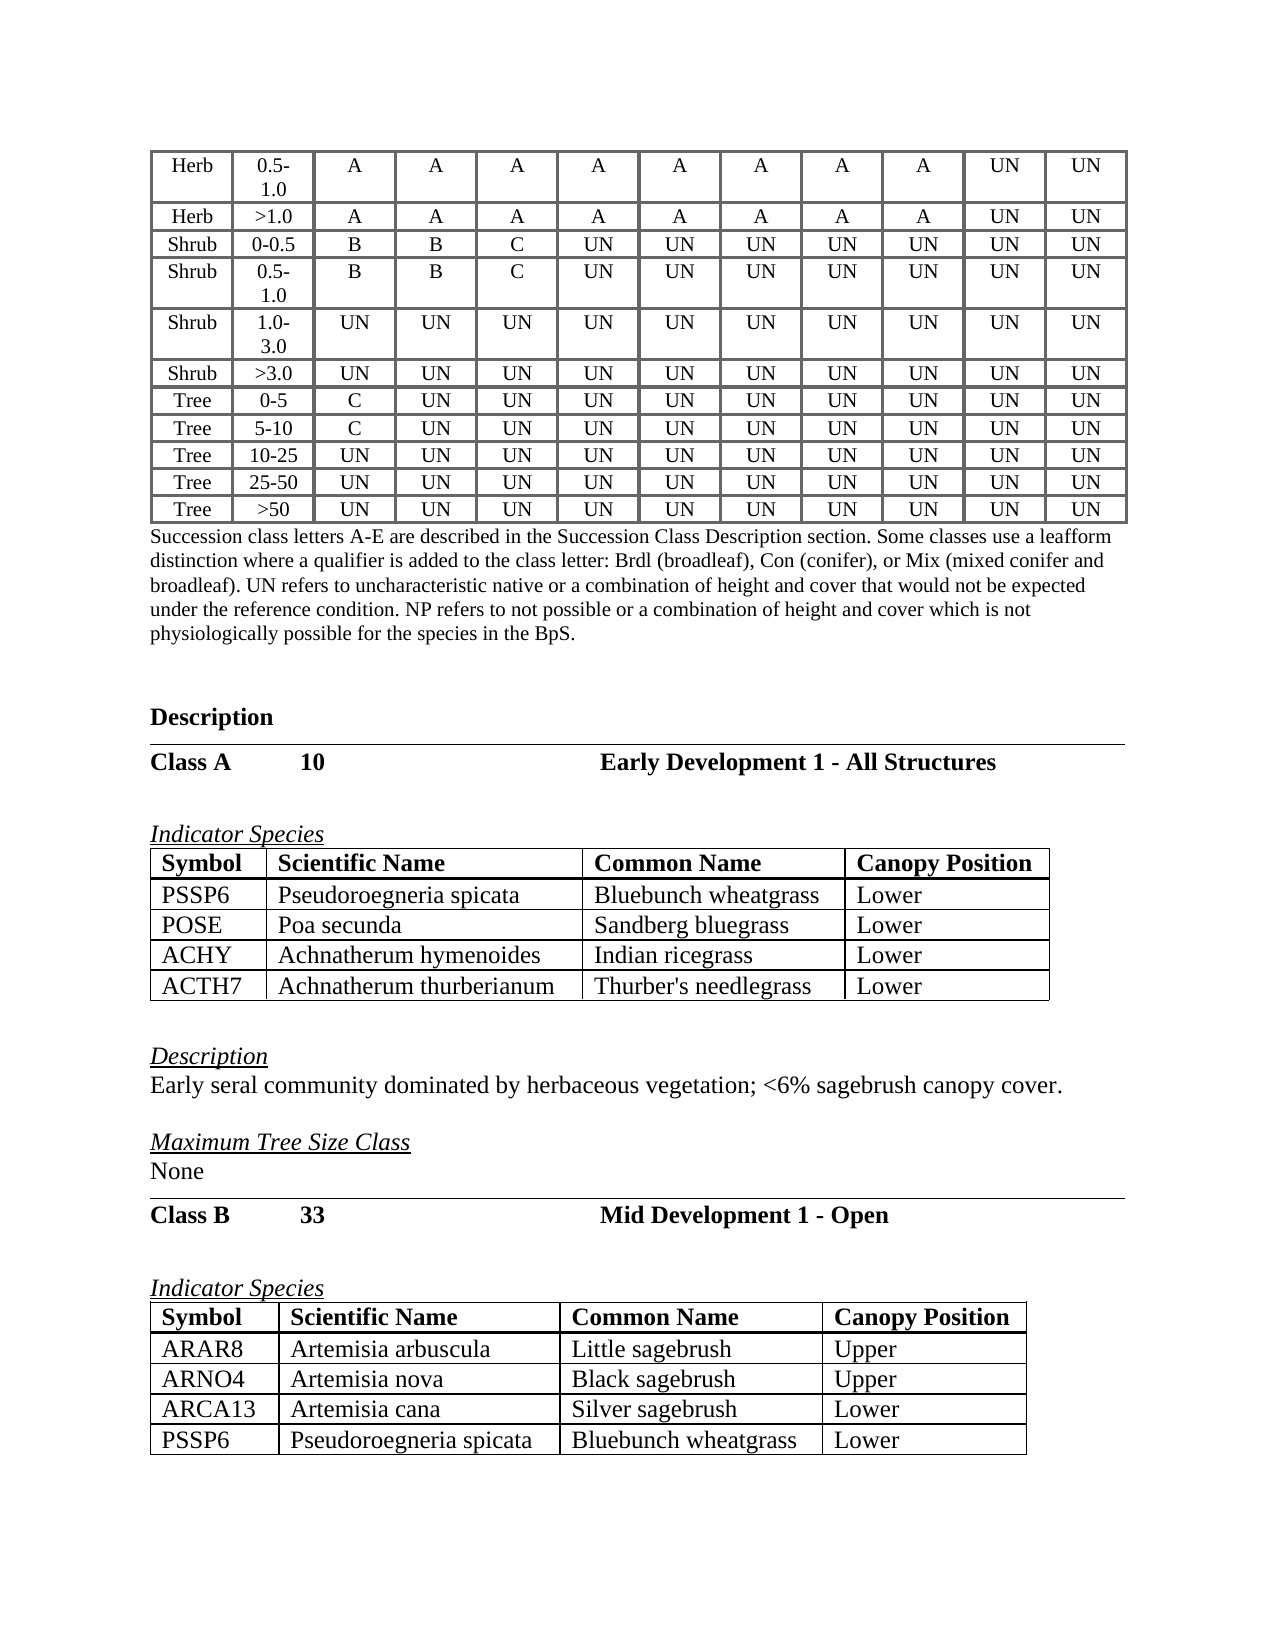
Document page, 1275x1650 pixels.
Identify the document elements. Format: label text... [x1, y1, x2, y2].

table_cell ARAR8 [151, 1334, 278, 1363]
table_cell UN [884, 416, 962, 440]
table_cell UN [966, 416, 1044, 440]
table_cell Pseudoroegneria spicata [267, 880, 582, 908]
table_cell ARNO4 [151, 1364, 278, 1393]
table_cell A [316, 204, 394, 228]
table_cell Bluebunch wheatgrass [583, 880, 844, 908]
table_cell 0-0.5 [234, 232, 312, 256]
table_cell UN [478, 416, 556, 440]
table_cell UN [966, 204, 1044, 228]
table_cell UN [559, 470, 637, 494]
table_header Canopy Position [846, 849, 1049, 877]
table_cell UN [559, 389, 637, 412]
table_cell UN [641, 232, 719, 256]
table_cell UN [722, 361, 800, 385]
table_cell UN [966, 361, 1044, 385]
table_cell Artemisia cana [280, 1395, 559, 1423]
table_cell UN [803, 470, 881, 494]
table_cell UN [722, 443, 800, 467]
table_cell UN [722, 497, 800, 521]
table_cell UN [803, 232, 881, 256]
table_cell Achnatherum thurberianum [267, 971, 582, 999]
table_cell UN [316, 470, 394, 494]
table_cell A [803, 153, 881, 201]
table_cell UN [478, 470, 556, 494]
table_cell Lower [823, 1425, 1026, 1453]
table_cell Silver sagebrush [561, 1395, 822, 1423]
table_cell UN [641, 443, 719, 467]
table_cell Shrub [153, 310, 231, 358]
table_cell A [559, 153, 637, 201]
text Succession class letters A-E are described in the Succession Class Description section. Some classes use a leafform distinction where a qualifier is added to the class letter: Brdl (broadleaf), Con (conifer), or Mix (mixed conifer and broadleaf). UN refers to uncharacteristic native or a combination of height and cover that would not be expected under the reference condition. NP refers to not possible or a combination of height and cover which is not physiologically possible for the species in the BpS. [150, 524, 1125, 645]
table_cell C [316, 389, 394, 412]
table_cell Lower [846, 941, 1049, 969]
table_cell UN [966, 310, 1044, 358]
table_cell UN [1047, 497, 1125, 521]
table_cell UN [559, 497, 637, 521]
table_cell ACTH7 [151, 971, 266, 999]
text Class B 33 Mid Development 1 - Open [150, 1199, 1125, 1229]
table_cell UN [722, 232, 800, 256]
table_cell C [316, 416, 394, 440]
table_cell UN [966, 470, 1044, 494]
table_cell UN [884, 389, 962, 412]
table_cell UN [316, 310, 394, 358]
table_cell UN [641, 470, 719, 494]
table_cell UN [316, 497, 394, 521]
table_cell Lower [846, 910, 1049, 939]
table_cell UN [641, 389, 719, 412]
table_cell A [478, 204, 556, 228]
table_cell UN [559, 232, 637, 256]
table_cell UN [884, 470, 962, 494]
table_cell UN [884, 259, 962, 307]
table_cell UN [478, 389, 556, 412]
table_cell UN [722, 470, 800, 494]
table_cell UN [1047, 259, 1125, 307]
table_cell 25-50 [234, 470, 312, 494]
table_cell Sandberg bluegrass [583, 910, 844, 939]
table_cell UN [884, 361, 962, 385]
table_cell UN [397, 389, 475, 412]
table_cell A [884, 153, 962, 201]
text Description [150, 1041, 1125, 1070]
table_cell UN [1047, 443, 1125, 467]
table_cell UN [966, 497, 1044, 521]
text Indicator Species [150, 819, 1125, 847]
table_cell UN [966, 389, 1044, 412]
table_cell B [397, 232, 475, 256]
table_cell Shrub [153, 361, 231, 385]
table_cell Artemisia nova [280, 1364, 559, 1393]
table_cell UN [641, 361, 719, 385]
table_cell Achnatherum hymenoides [267, 941, 582, 969]
table_cell UN [966, 443, 1044, 467]
table_cell Shrub [153, 259, 231, 307]
table_cell UN [478, 497, 556, 521]
table_header Scientific Name [280, 1303, 559, 1331]
table_cell UN [397, 361, 475, 385]
table_header Common Name [583, 849, 844, 877]
table_cell B [397, 259, 475, 307]
table_cell UN [641, 310, 719, 358]
table_cell Pseudoroegneria spicata [280, 1425, 559, 1453]
table_cell UN [884, 443, 962, 467]
table_cell UN [884, 310, 962, 358]
table_cell >1.0 [234, 204, 312, 228]
table_cell Herb [153, 153, 231, 201]
table_header Symbol [151, 849, 266, 877]
table_header Canopy Position [823, 1303, 1026, 1331]
table_cell UN [803, 361, 881, 385]
text Class A 10 Early Development 1 - All Structures [150, 745, 1125, 775]
table_cell >3.0 [234, 361, 312, 385]
table_cell PSSP6 [151, 880, 266, 908]
table_cell >50 [234, 497, 312, 521]
table_cell A [641, 153, 719, 201]
table_cell B [316, 259, 394, 307]
table_cell Bluebunch wheatgrass [561, 1425, 822, 1453]
table_cell UN [559, 259, 637, 307]
table_cell Shrub [153, 232, 231, 256]
table_cell UN [803, 443, 881, 467]
table_cell UN [397, 310, 475, 358]
table_cell UN [641, 497, 719, 521]
table_cell UN [1047, 204, 1125, 228]
table_cell ACHY [151, 941, 266, 969]
table_cell UN [316, 361, 394, 385]
table_cell PSSP6 [151, 1425, 278, 1453]
table_cell 1.0-3.0 [234, 310, 312, 358]
table_cell A [478, 153, 556, 201]
table_cell UN [478, 443, 556, 467]
table_cell Indian ricegrass [583, 941, 844, 969]
table_header Symbol [151, 1303, 278, 1331]
table_cell Lower [846, 971, 1049, 999]
table_cell C [478, 259, 556, 307]
table_cell UN [884, 497, 962, 521]
table_cell UN [559, 361, 637, 385]
table_cell Tree [153, 443, 231, 467]
table_cell ARCA13 [151, 1395, 278, 1423]
table_cell A [397, 153, 475, 201]
table_cell Black sagebrush [561, 1364, 822, 1393]
table_cell Lower [846, 880, 1049, 908]
table_cell A [641, 204, 719, 228]
table_cell UN [1047, 416, 1125, 440]
table_cell Lower [823, 1395, 1026, 1423]
table_header Scientific Name [267, 849, 582, 877]
table_cell UN [1047, 310, 1125, 358]
table_cell A [316, 153, 394, 201]
table_cell B [316, 232, 394, 256]
table_cell UN [478, 310, 556, 358]
table_cell Tree [153, 416, 231, 440]
table_cell UN [1047, 153, 1125, 201]
table_cell UN [803, 259, 881, 307]
table_cell UN [397, 443, 475, 467]
text Indicator Species [150, 1273, 1125, 1301]
table_cell Little sagebrush [561, 1334, 822, 1363]
table_cell Herb [153, 204, 231, 228]
table_cell UN [803, 416, 881, 440]
table_cell UN [1047, 389, 1125, 412]
table_cell POSE [151, 910, 266, 939]
table_cell UN [966, 259, 1044, 307]
table_cell UN [722, 259, 800, 307]
table_cell UN [478, 361, 556, 385]
table_header Common Name [561, 1303, 822, 1331]
table_cell UN [803, 497, 881, 521]
table_cell Upper [823, 1334, 1026, 1363]
table_cell UN [1047, 232, 1125, 256]
table_cell Artemisia arbuscula [280, 1334, 559, 1363]
table_cell UN [641, 259, 719, 307]
table_cell UN [803, 310, 881, 358]
table_cell A [884, 204, 962, 228]
text Maximum Tree Size ClassNone [150, 1127, 1125, 1185]
table_cell UN [559, 310, 637, 358]
table_cell Poa secunda [267, 910, 582, 939]
table_cell UN [641, 416, 719, 440]
table_cell UN [1047, 470, 1125, 494]
table_cell 0-5 [234, 389, 312, 412]
table_cell UN [722, 310, 800, 358]
table_cell UN [559, 416, 637, 440]
table_cell A [722, 204, 800, 228]
table_cell UN [966, 153, 1044, 201]
table_cell UN [966, 232, 1044, 256]
table_cell Tree [153, 497, 231, 521]
table_cell Tree [153, 470, 231, 494]
table_cell Tree [153, 389, 231, 412]
table_cell UN [803, 389, 881, 412]
table_cell A [722, 153, 800, 201]
table_cell UN [722, 416, 800, 440]
text Description [150, 702, 1125, 731]
table_cell UN [397, 416, 475, 440]
table_cell 5-10 [234, 416, 312, 440]
table_cell UN [722, 389, 800, 412]
table_cell 10-25 [234, 443, 312, 467]
table_cell UN [884, 232, 962, 256]
table_cell UN [559, 443, 637, 467]
table_cell UN [397, 497, 475, 521]
table_cell A [559, 204, 637, 228]
table_cell UN [1047, 361, 1125, 385]
table_cell C [478, 232, 556, 256]
table_cell A [803, 204, 881, 228]
table_cell 0.5-1.0 [234, 259, 312, 307]
table_cell UN [316, 443, 394, 467]
table_cell 0.5-1.0 [234, 153, 312, 201]
text Early seral community dominated by herbaceous vegetation; <6% sagebrush canopy cover. [150, 1070, 1125, 1099]
table_cell Thurber's needlegrass [583, 971, 844, 999]
table_cell A [397, 204, 475, 228]
table_cell Upper [823, 1364, 1026, 1393]
table_cell UN [397, 470, 475, 494]
